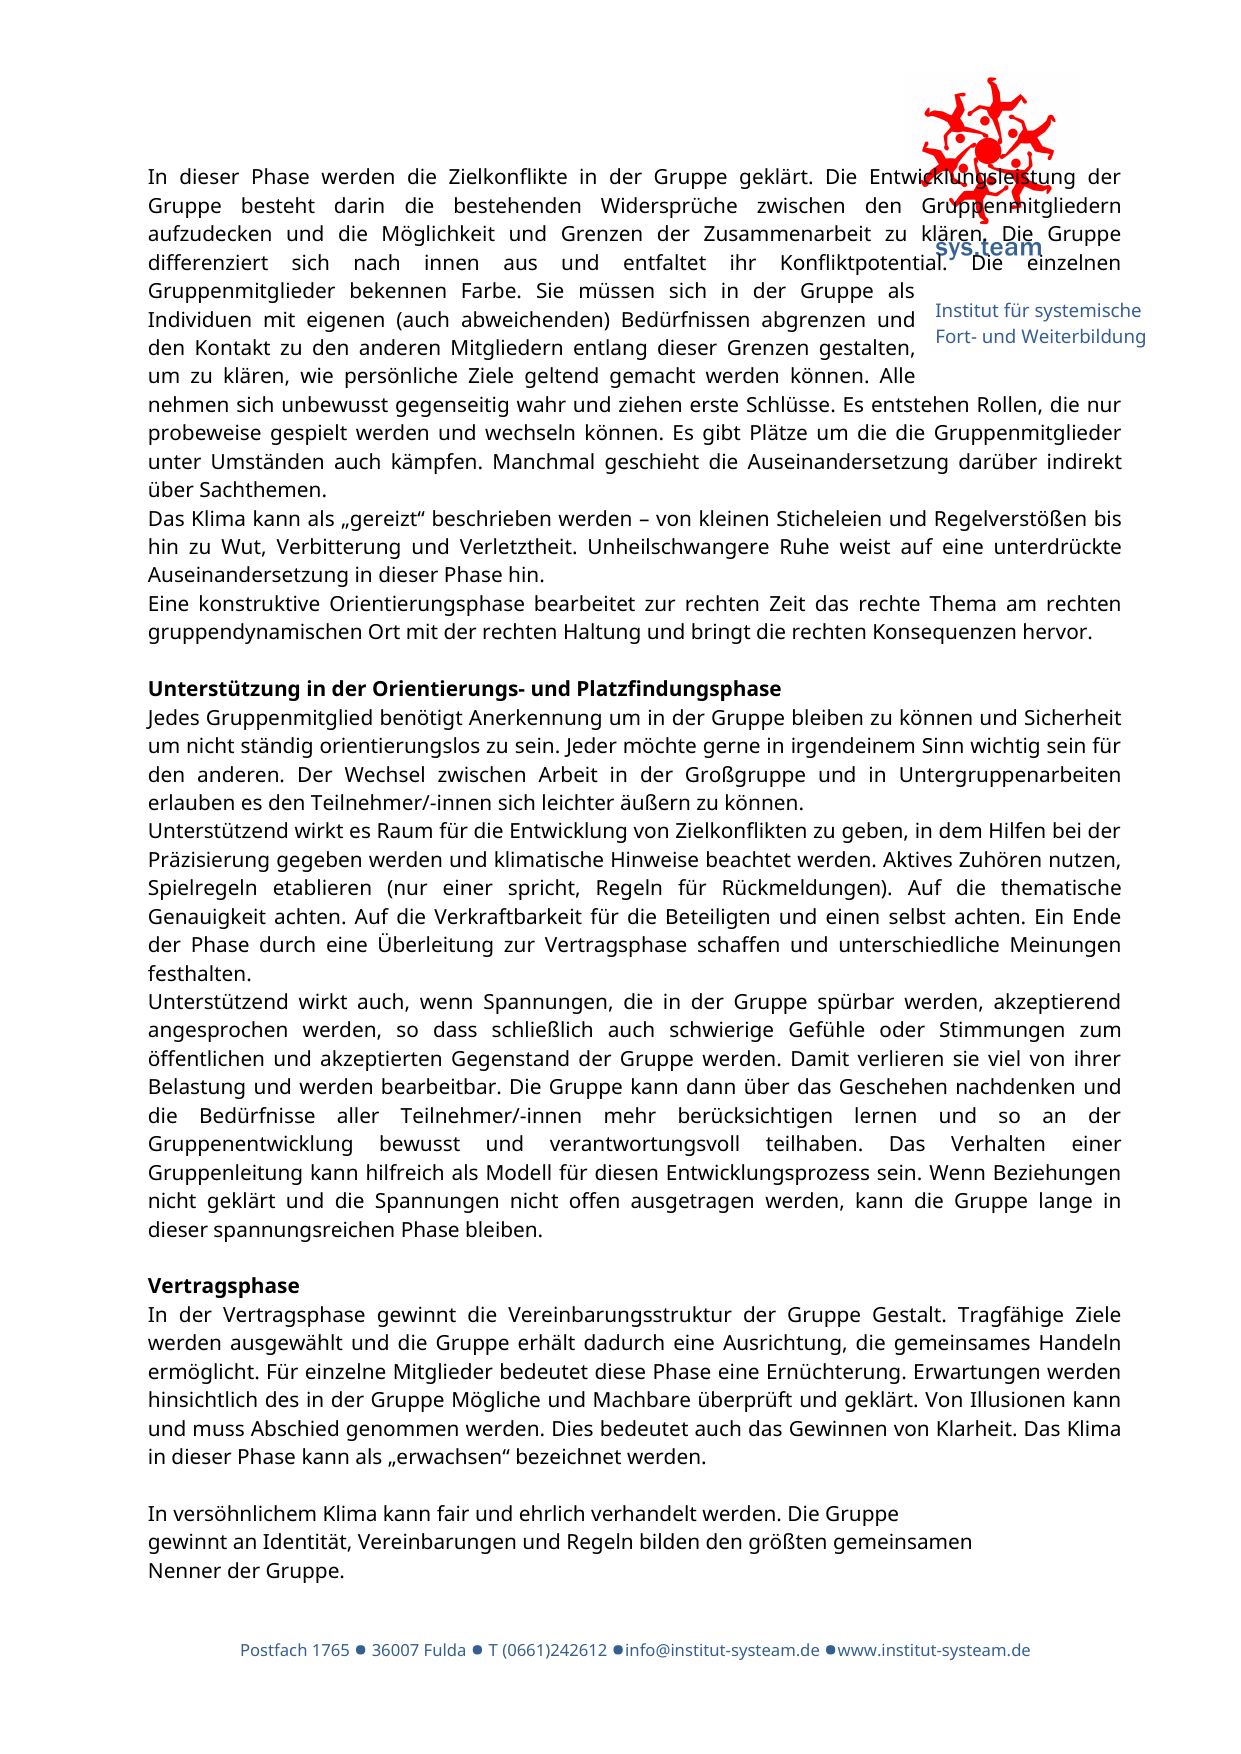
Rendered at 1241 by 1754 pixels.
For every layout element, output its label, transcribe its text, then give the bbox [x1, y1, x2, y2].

text In dieser Phase werden die Zielkonflikte in der Gruppe geklärt. Die Entwicklungsleistung der Gruppe besteht darin die bestehenden Widersprüche zwischen den Gruppenmitgliedern aufzudecken und die Möglichkeit und Grenzen der Zusammenarbeit zu klären. Die Gruppe differenziert sich nach innen aus und entfaltet ihr Konfliktpotential. Die einzelnen Gruppenmitglieder bekennen Farbe. Sie müssen sich in der Gruppe als Individuen mit eigenen (auch abweichenden) Bedürfnissen abgrenzen und den Kontakt zu den anderen Mitgliedern entlang dieser Grenzen gestalten, um zu klären, wie persönliche Ziele geltend gemacht werden können. Alle nehmen sich unbewusst gegenseitig wahr und ziehen erste Schlüsse. Es entstehen Rollen, die nur probeweise gespielt werden und wechseln können. Es gibt Plätze um die die Gruppenmitglieder unter Umständen auch kämpfen. Manchmal geschieht die Auseinandersetzung darüber indirekt über Sachthemen. [148, 162, 1123, 504]
text Das Klima kann als „gereizt“ beschrieben werden – von kleinen Sticheleien und Regelverstößen bis hin zu Wut, Verbitterung und Verletztheit. Unheilschwangere Ruhe weist auf eine unterdrückte Auseinandersetzung in dieser Phase hin. [148, 504, 1123, 589]
text Eine konstruktive Orientierungsphase bearbeitet zur rechten Zeit das rechte Thema am rechten gruppendynamischen Ort mit der rechten Haltung und bringt die rechten Konsequenzen hervor. [148, 589, 1123, 646]
text In der Vertragsphase gewinnt die Vereinbarungsstruktur der Gruppe Gestalt. Tragfähige Ziele werden ausgewählt und die Gruppe erhält dadurch eine Ausrichtung, die gemeinsames Handeln ermöglicht. Für einzelne Mitglieder bedeutet diese Phase eine Ernüchterung. Erwartungen werden hinsichtlich des in der Gruppe Mögliche und Machbare überprüft und geklärt. Von Illusionen kann und muss Abschied genommen werden. Dies bedeutet auch das Gewinnen von Klarheit. Das Klima in dieser Phase kann als „erwachsen“ bezeichnet werden. [148, 1300, 1123, 1471]
text Jedes Gruppenmitglied benötigt Anerkennung um in der Gruppe bleiben zu können und Sicherheit um nicht ständig orientierungslos zu sein. Jeder möchte gerne in irgendeinem Sinn wichtig sein für den anderen. Der Wechsel zwischen Arbeit in der Großgruppe und in Untergruppenarbeiten erlauben es den Teilnehmer/-innen sich leichter äußern zu können. [148, 703, 1123, 817]
text Vertragsphase [148, 1272, 1123, 1300]
text Unterstützung in der Orientierungs- und Platzfindungsphase [148, 674, 1123, 703]
text Unterstützend wirkt auch, wenn Spannungen, die in der Gruppe spürbar werden, akzeptierend angesprochen werden, so dass schließlich auch schwierige Gefühle oder Stimmungen zum öffentlichen und akzeptierten Gegenstand der Gruppe werden. Damit verlieren sie viel von ihrer Belastung und werden bearbeitbar. Die Gruppe kann dann über das Geschehen nachdenken und die Bedürfnisse aller Teilnehmer/-innen mehr berücksichtigen lernen und so an der Gruppenentwicklung bewusst und verantwortungsvoll teilhaben. Das Verhalten einer Gruppenleitung kann hilfreich als Modell für diesen Entwicklungsprozess sein. Wenn Beziehungen nicht geklärt und die Spannungen nicht offen ausgetragen werden, kann die Gruppe lange in dieser spannungsreichen Phase bleiben. [148, 987, 1123, 1243]
picture [904, 72, 1081, 162]
text Nenner der Gruppe. [148, 1556, 1123, 1584]
text In versöhnlichem Klima kann fair und ehrlich verhandelt werden. Die Gruppe [148, 1499, 1123, 1527]
text Unterstützend wirkt es Raum für die Entwicklung von Zielkonflikten zu geben, in dem Hilfen bei der Präzisierung gegeben werden und klimatische Hinweise beachtet werden. Aktives Zuhören nutzen, Spielregeln etablieren (nur einer spricht, Regeln für Rückmeldungen). Auf die thematische Genauigkeit achten. Auf die Verkraftbarkeit für die Beteiligten und einen selbst achten. Ein Ende der Phase durch eine Überleitung zur Vertragsphase schaffen und unterschiedliche Meinungen festhalten. [148, 817, 1123, 987]
text gewinnt an Identität, Vereinbarungen und Regeln bilden den größten gemeinsamen [148, 1527, 1123, 1556]
